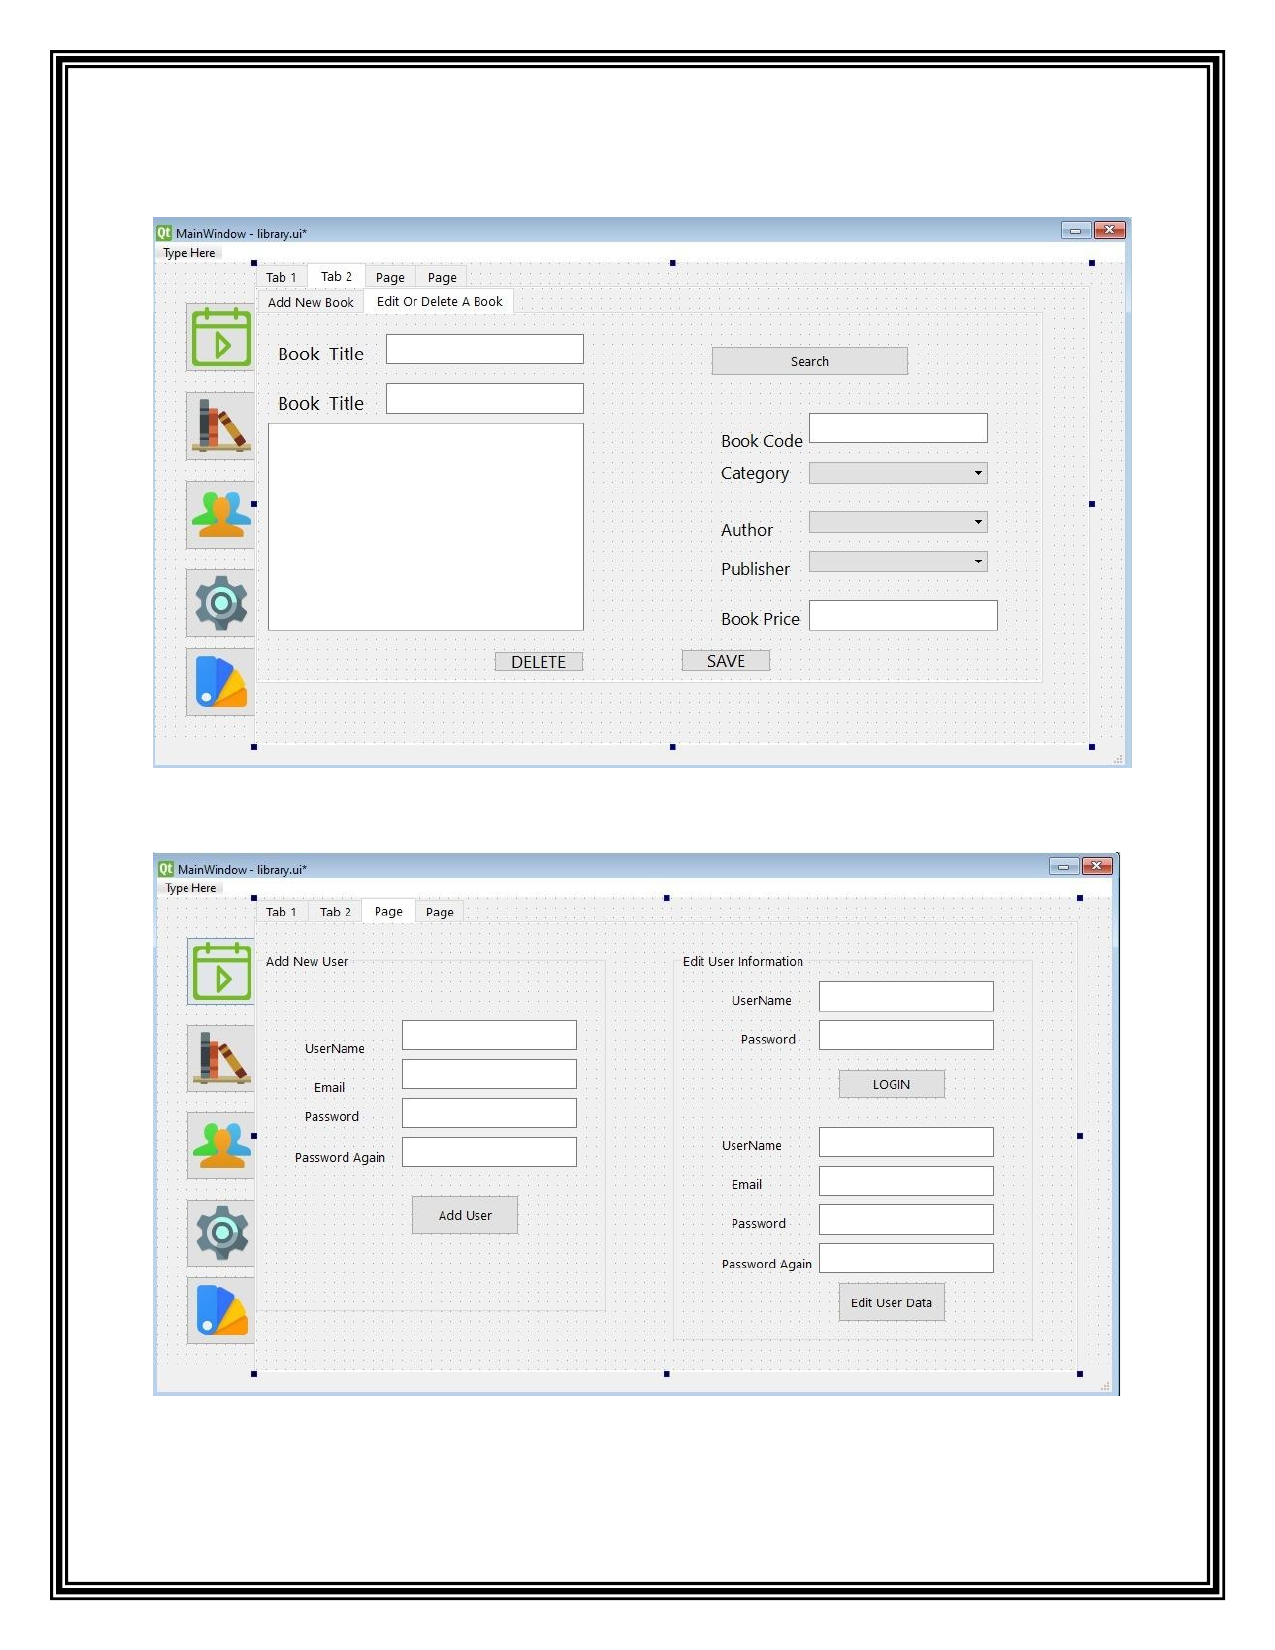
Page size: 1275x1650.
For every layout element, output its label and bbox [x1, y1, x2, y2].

picture [153, 852, 1121, 1396]
picture [153, 217, 1132, 768]
